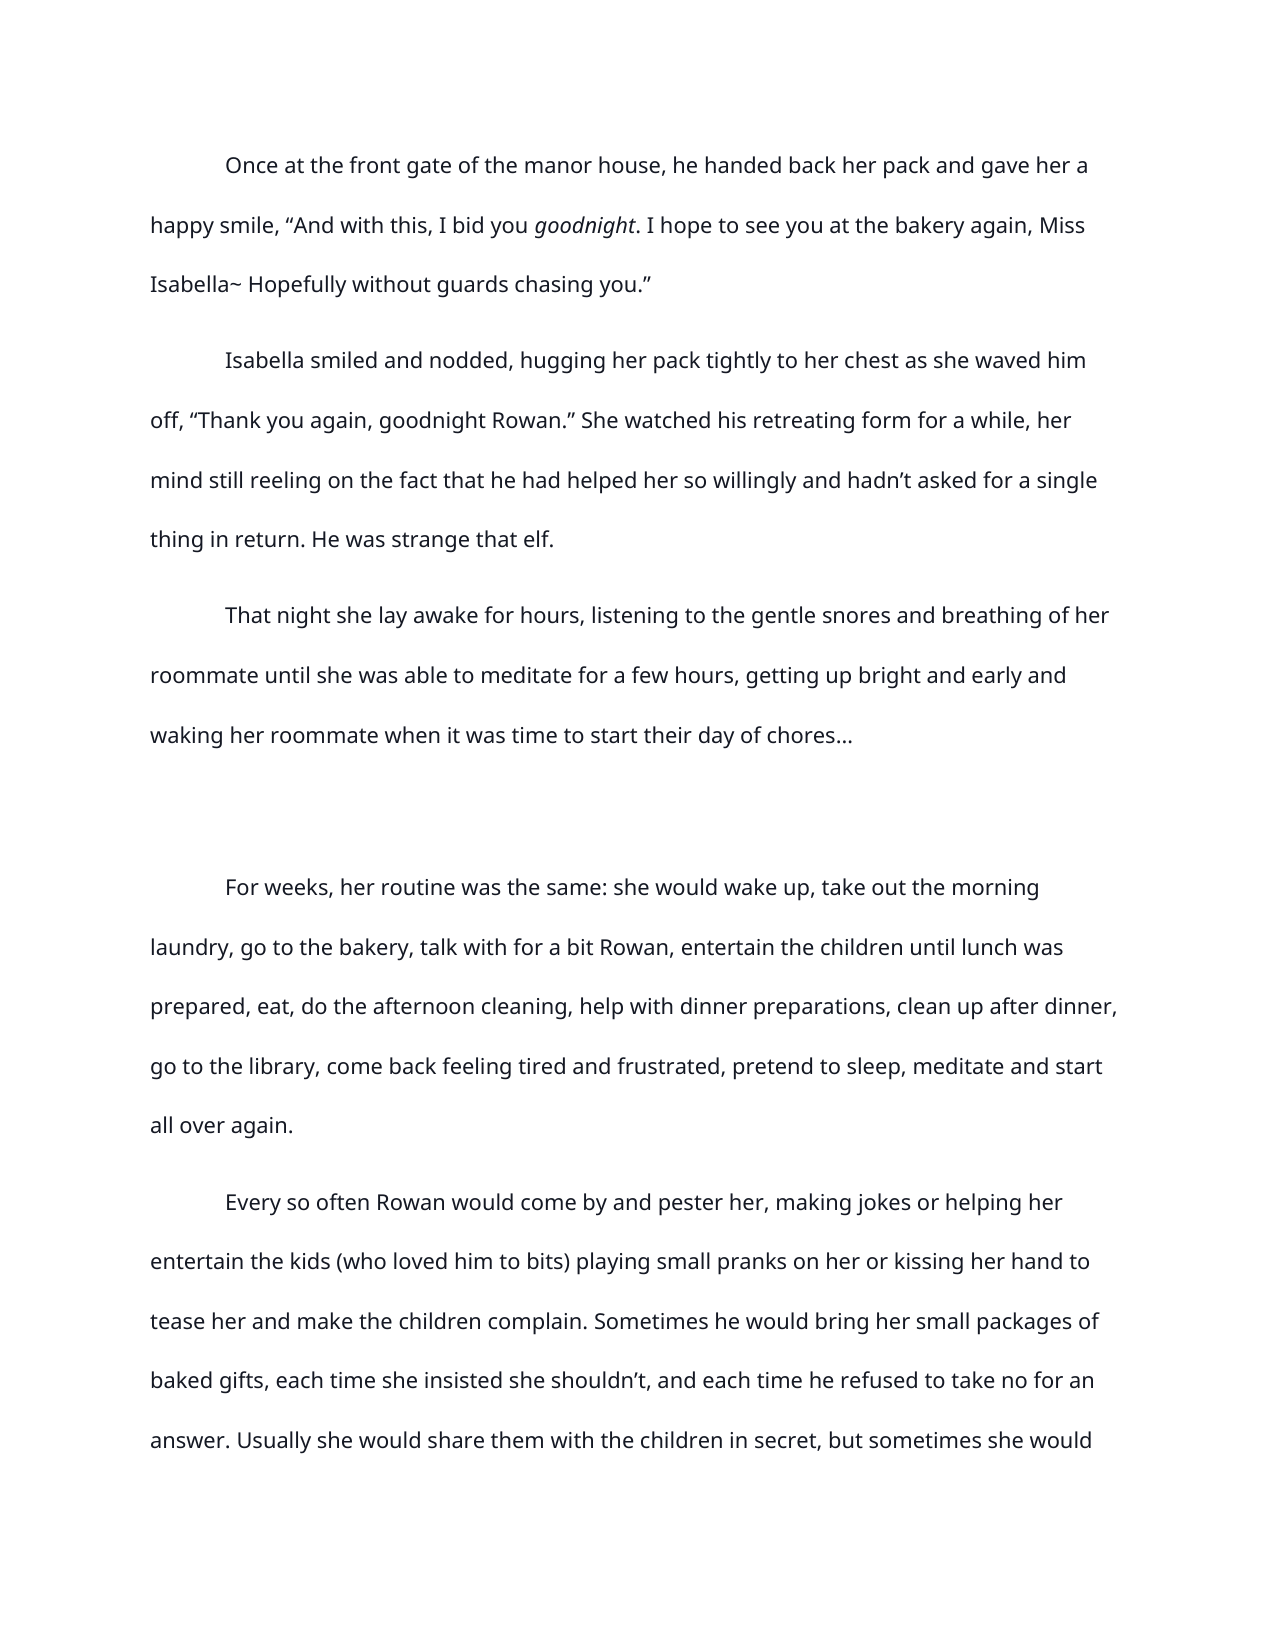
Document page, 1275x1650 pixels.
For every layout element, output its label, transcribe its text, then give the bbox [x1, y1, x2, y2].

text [150, 1187, 1125, 1455]
text Isabella smiled and nodded, hugging her pack tightly to her chest as she waved him off, “Thank you again, goodnight Rowan.” She watched his retreating form for a while, her mind still reeling on the fact that he had helped her so willingly and hadn’t asked for a single thing in return. He was strange that elf. [150, 345, 1125, 554]
text That night she lay awake for hours, listening to the gentle snores and breathing of her roommate until she was able to meditate for a few hours, getting up bright and early and waking her roommate when it was time to start their day of chores… [150, 600, 1125, 749]
text Once at the front gate of the manor house, he handed back her pack and gave her a happy smile, “And with this, I bid you goodnight. I hope to see you at the bakery again, Miss Isabella~ Hopefully without guards chasing you.” [150, 150, 1125, 299]
text For weeks, her routine was the same: she would wake up, take out the morning laundry, go to the bakery, talk with for a bit Rowan, entertain the children until lunch was prepared, eat, do the afternoon cleaning, help with dinner preparations, clean up after dinner, go to the library, come back feeling tired and frustrated, pretend to sleep, meditate and start all over again. [150, 872, 1125, 1140]
